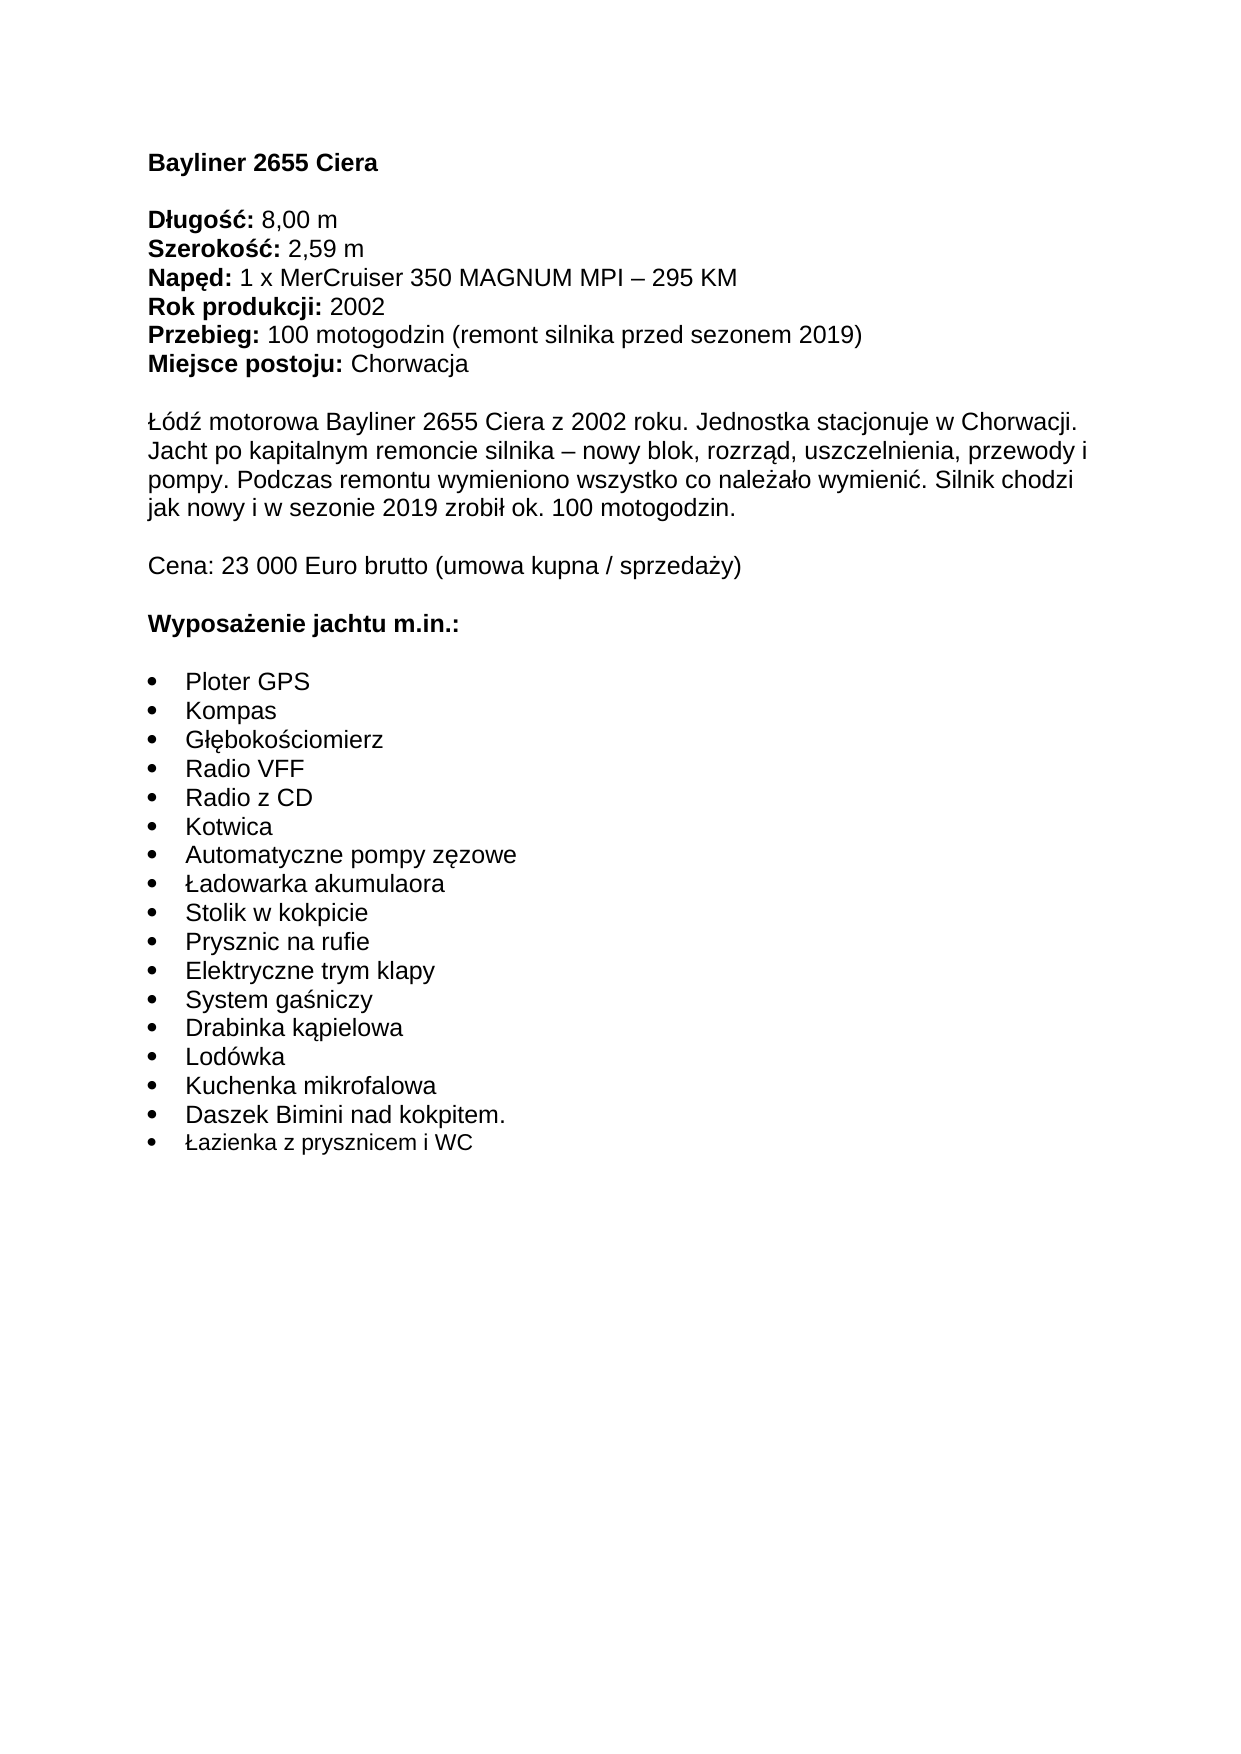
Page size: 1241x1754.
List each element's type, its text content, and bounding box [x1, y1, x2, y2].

list Drabinka kąpielowa [148, 1013, 1093, 1042]
text Wyposażenie jachtu m.in.: [148, 609, 1093, 638]
list Stolik w kokpicie [148, 898, 1093, 927]
list Ploter GPS [148, 667, 1093, 696]
list Daszek Bimini nad kokpitem. [148, 1100, 1093, 1129]
text Łódź motorowa Bayliner 2655 Ciera z 2002 roku. Jednostka stacjonuje w Chorwacji. Jacht po kapitalnym remoncie silnika – nowy blok, rozrząd, uszczelnienia, przewody i pompy. Podczas remontu wymieniono wszystko co należało wymienić. Silnik chodzi jak nowy i w sezonie 2019 zrobił ok. 100 motogodzin. [148, 407, 1093, 522]
list Łazienka z prysznicem i WC [148, 1129, 1093, 1155]
list Kompas [148, 696, 1093, 725]
list Kotwica [148, 811, 1093, 840]
text Cena: 23 000 Euro brutto (umowa kupna / sprzedaży) [148, 551, 1093, 580]
list Elektryczne trym klapy [148, 956, 1093, 984]
list Kuchenka mikrofalowa [148, 1071, 1093, 1100]
list System gaśniczy [148, 984, 1093, 1013]
text Bayliner 2655 Ciera [148, 148, 1093, 176]
list Automatyczne pompy zęzowe [148, 840, 1093, 869]
list Ładowarka akumulaora [148, 869, 1093, 898]
list Radio z CD [148, 783, 1093, 811]
text Długość: 8,00 m Szerokość: 2,59 m Napęd: 1 x MerCruiser 350 MAGNUM MPI – 295 KM Rok produkcji: 2002 Przebieg: 100 motogodzin (remont silnika przed sezonem 2019) Miejsce postoju: Chorwacja [148, 206, 1093, 378]
list Radio VFF [148, 754, 1093, 783]
list Lodówka [148, 1042, 1093, 1071]
list Prysznic na rufie [148, 927, 1093, 956]
list Głębokościomierz [148, 725, 1093, 754]
